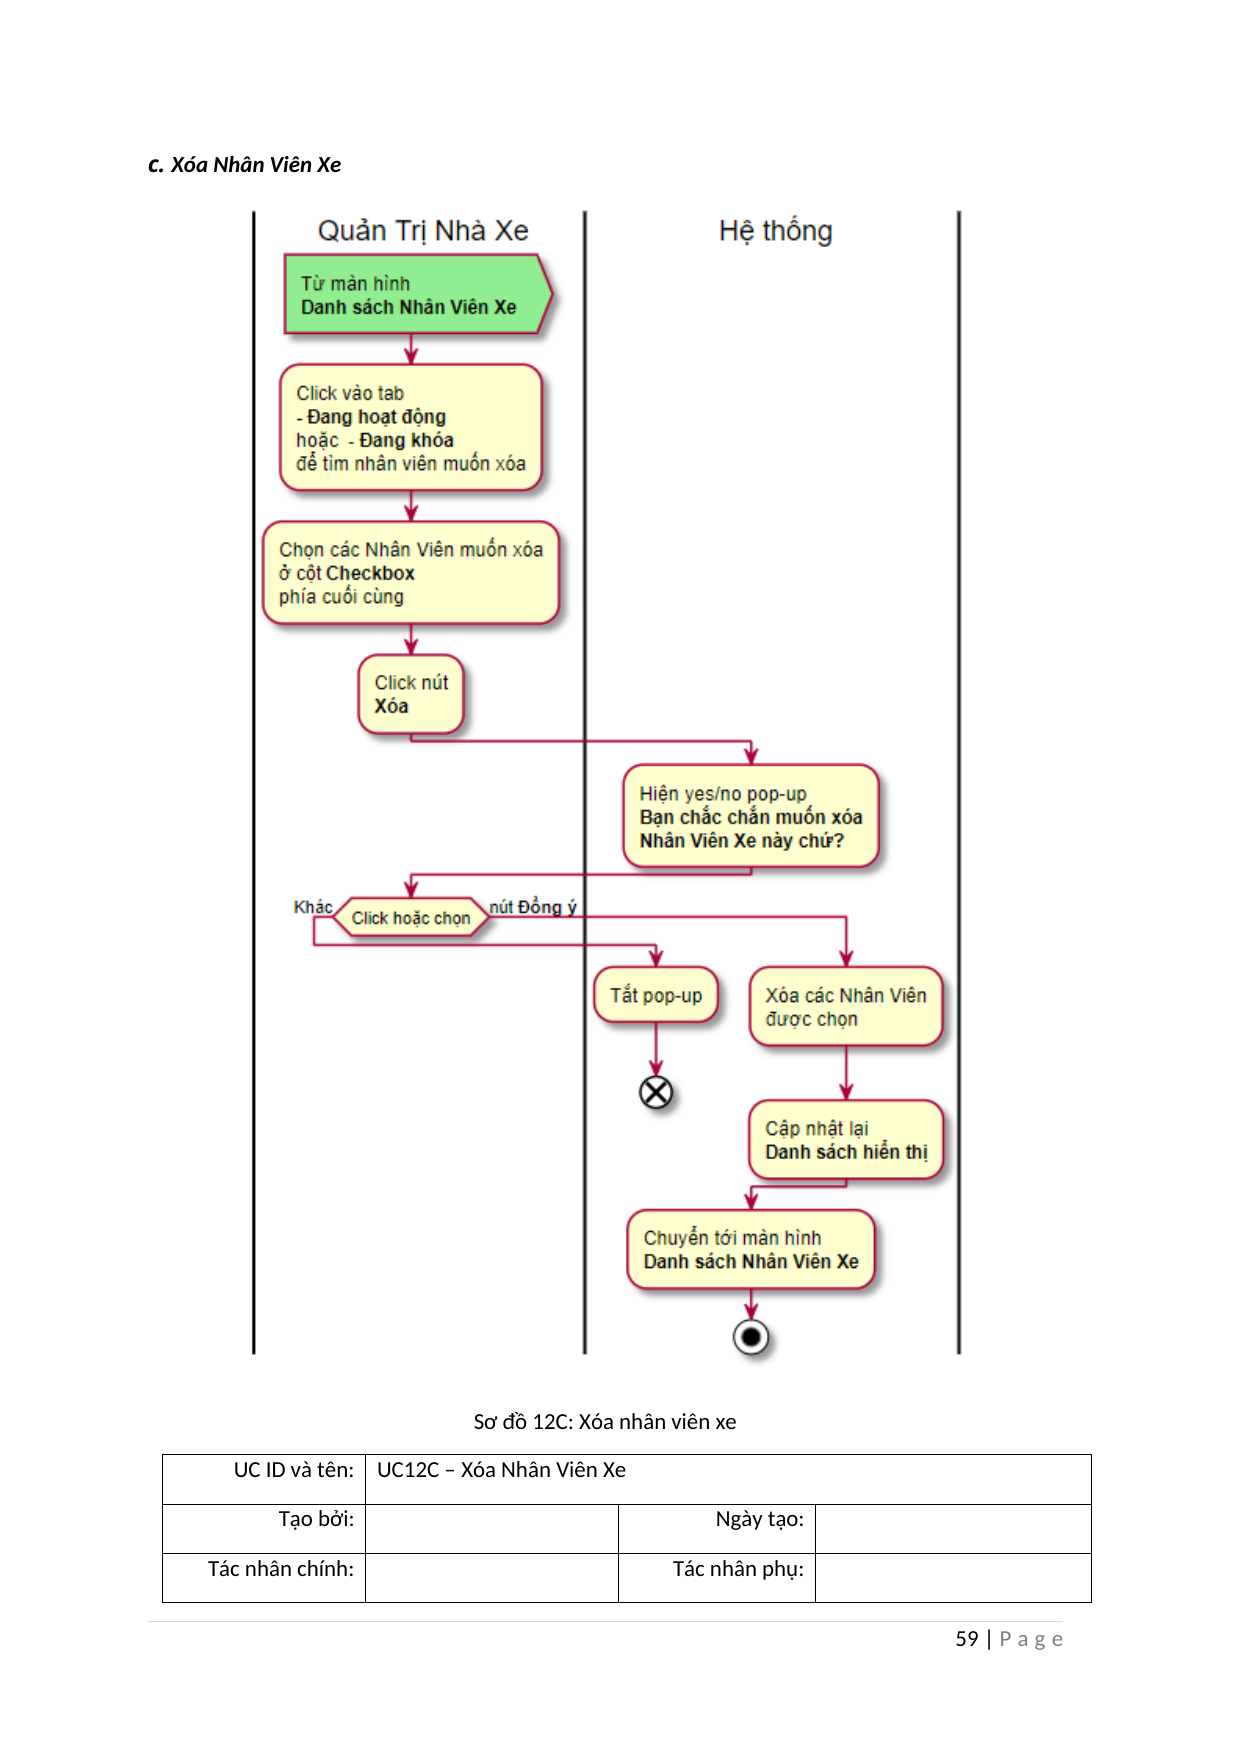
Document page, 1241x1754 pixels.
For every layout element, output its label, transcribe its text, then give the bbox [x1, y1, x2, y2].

table_cell [816, 1505, 1091, 1553]
table_cell [366, 1505, 618, 1553]
table_cell Tạo bởi: [163, 1505, 365, 1553]
table_cell Tác nhân chính: [163, 1554, 365, 1602]
picture [229, 200, 982, 1389]
table_header UC ID và tên: [163, 1455, 365, 1503]
subtitle c. Xóa Nhân Viên Xe [148, 148, 1063, 179]
text Sơ đồ 12C: Xóa nhân viên xe [148, 1407, 1063, 1435]
table_cell [816, 1554, 1091, 1602]
table_cell Tác nhân phụ: [619, 1554, 815, 1602]
table_header UC12C – Xóa Nhân Viên Xe [366, 1455, 1091, 1503]
table_cell Ngày tạo: [619, 1505, 815, 1553]
table_cell [366, 1554, 618, 1602]
